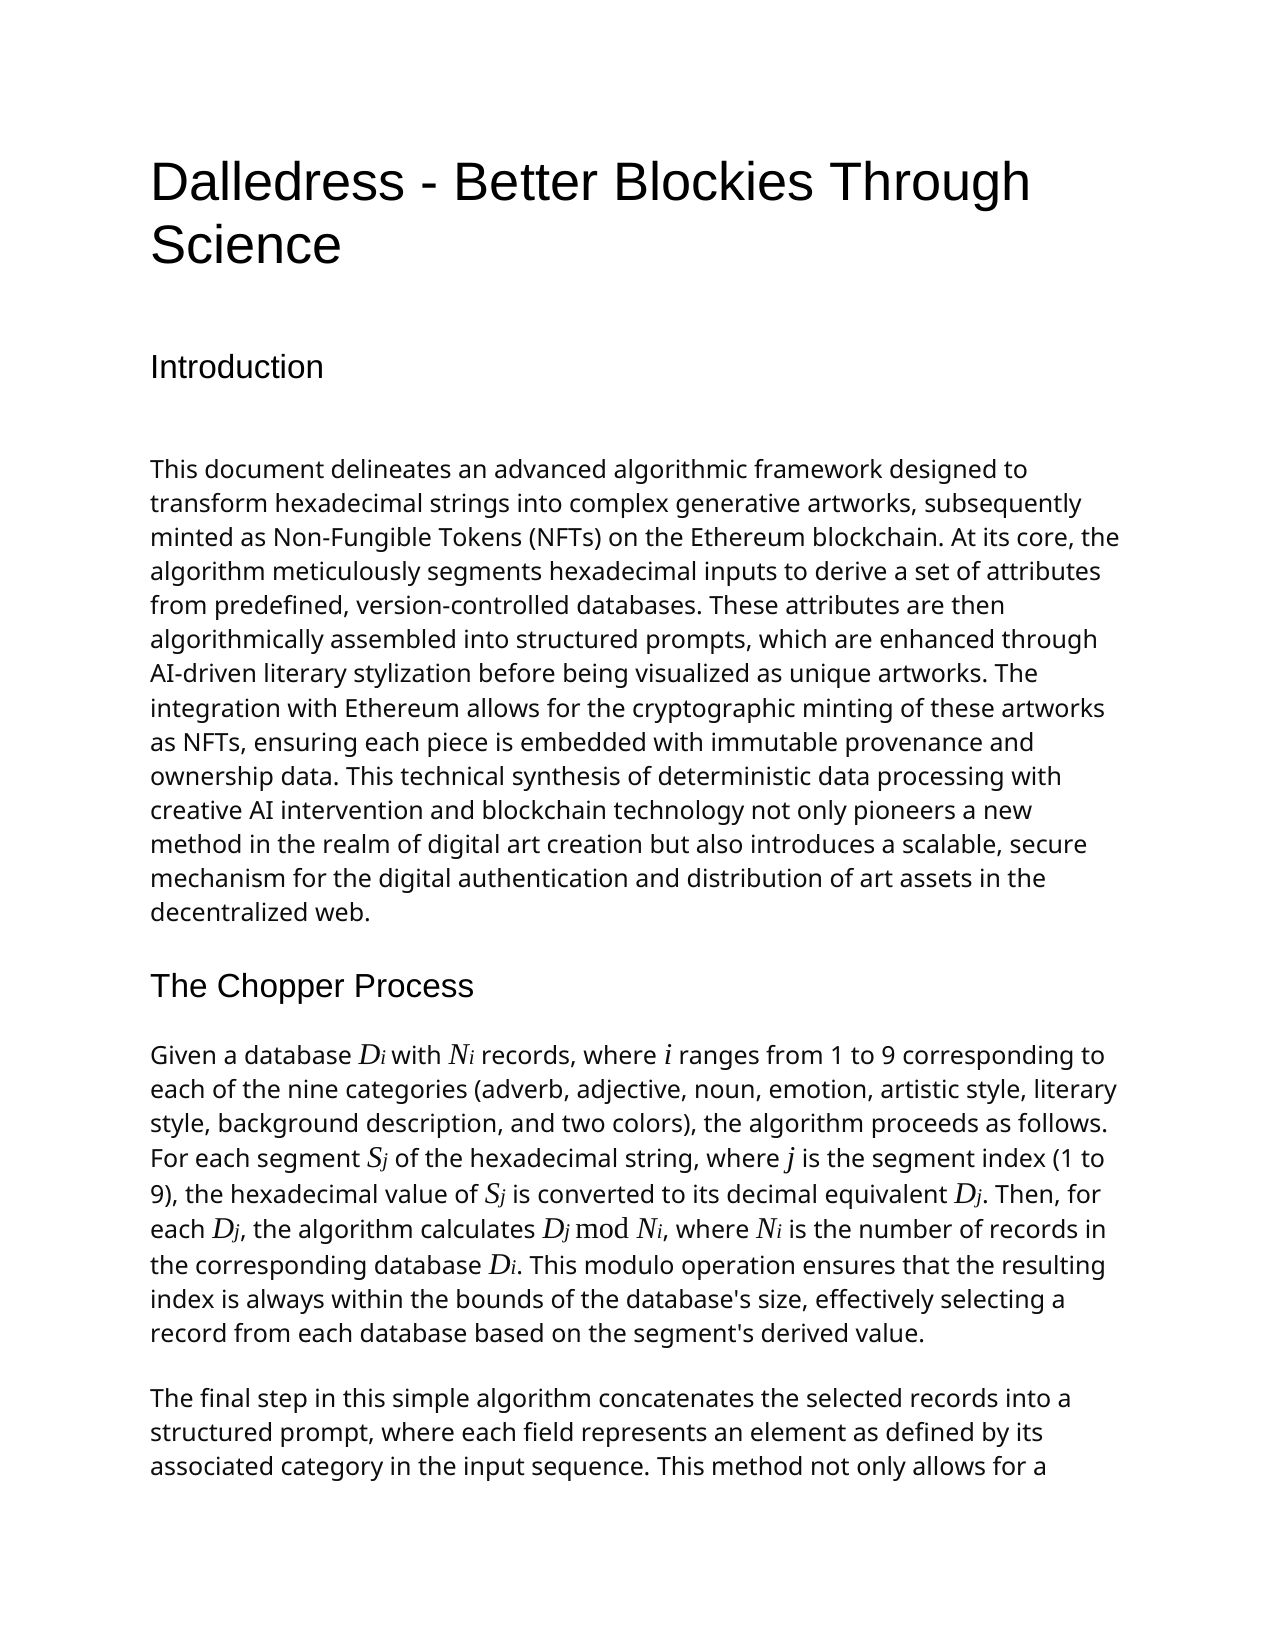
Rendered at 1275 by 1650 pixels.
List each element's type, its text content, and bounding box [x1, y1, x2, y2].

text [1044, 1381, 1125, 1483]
text The Chopper Process [150, 966, 1125, 1004]
text Introduction [150, 347, 1125, 386]
text Given a database Di with Ni records, where i ranges from 1 to 9 corresponding to each of the nine categories (adverb, adjective, noun, emotion, artistic style, literary style, background description, and two colors), the algorithm proceeds as follows. For each segment Sj of the hexadecimal string, where j is the segment index (1 to 9), the hexadecimal value of Sj is converted to its decimal equivalent Dj. Then, for each Dj, the algorithm calculates Dj mod Ni, where Ni is the number of records in the corresponding database Di. This modulo operation ensures that the resulting index is always within the bounds of the database's size, effectively selecting a record from each database based on the segment's derived value. [150, 1036, 1125, 1350]
text This document delineates an advanced algorithmic framework designed to transform hexadecimal strings into complex generative artworks, subsequently minted as Non-Fungible Tokens (NFTs) on the Ethereum blockchain. At its core, the algorithm meticulously segments hexadecimal inputs to derive a set of attributes from predefined, version-controlled databases. These attributes are then algorithmically assembled into structured prompts, which are enhanced through AI-driven literary stylization before being visualized as unique artworks. The integration with Ethereum allows for the cryptographic minting of these artworks as NFTs, ensuring each piece is embedded with immutable provenance and ownership data. This technical synthesis of deterministic data processing with creative AI intervention and blockchain technology not only pioneers a new method in the realm of digital art creation but also introduces a scalable, secure mechanism for the digital authentication and distribution of art assets in the decentralized web. [150, 452, 1125, 929]
text Dalledress - Better Blockies Through Science [150, 150, 1125, 274]
